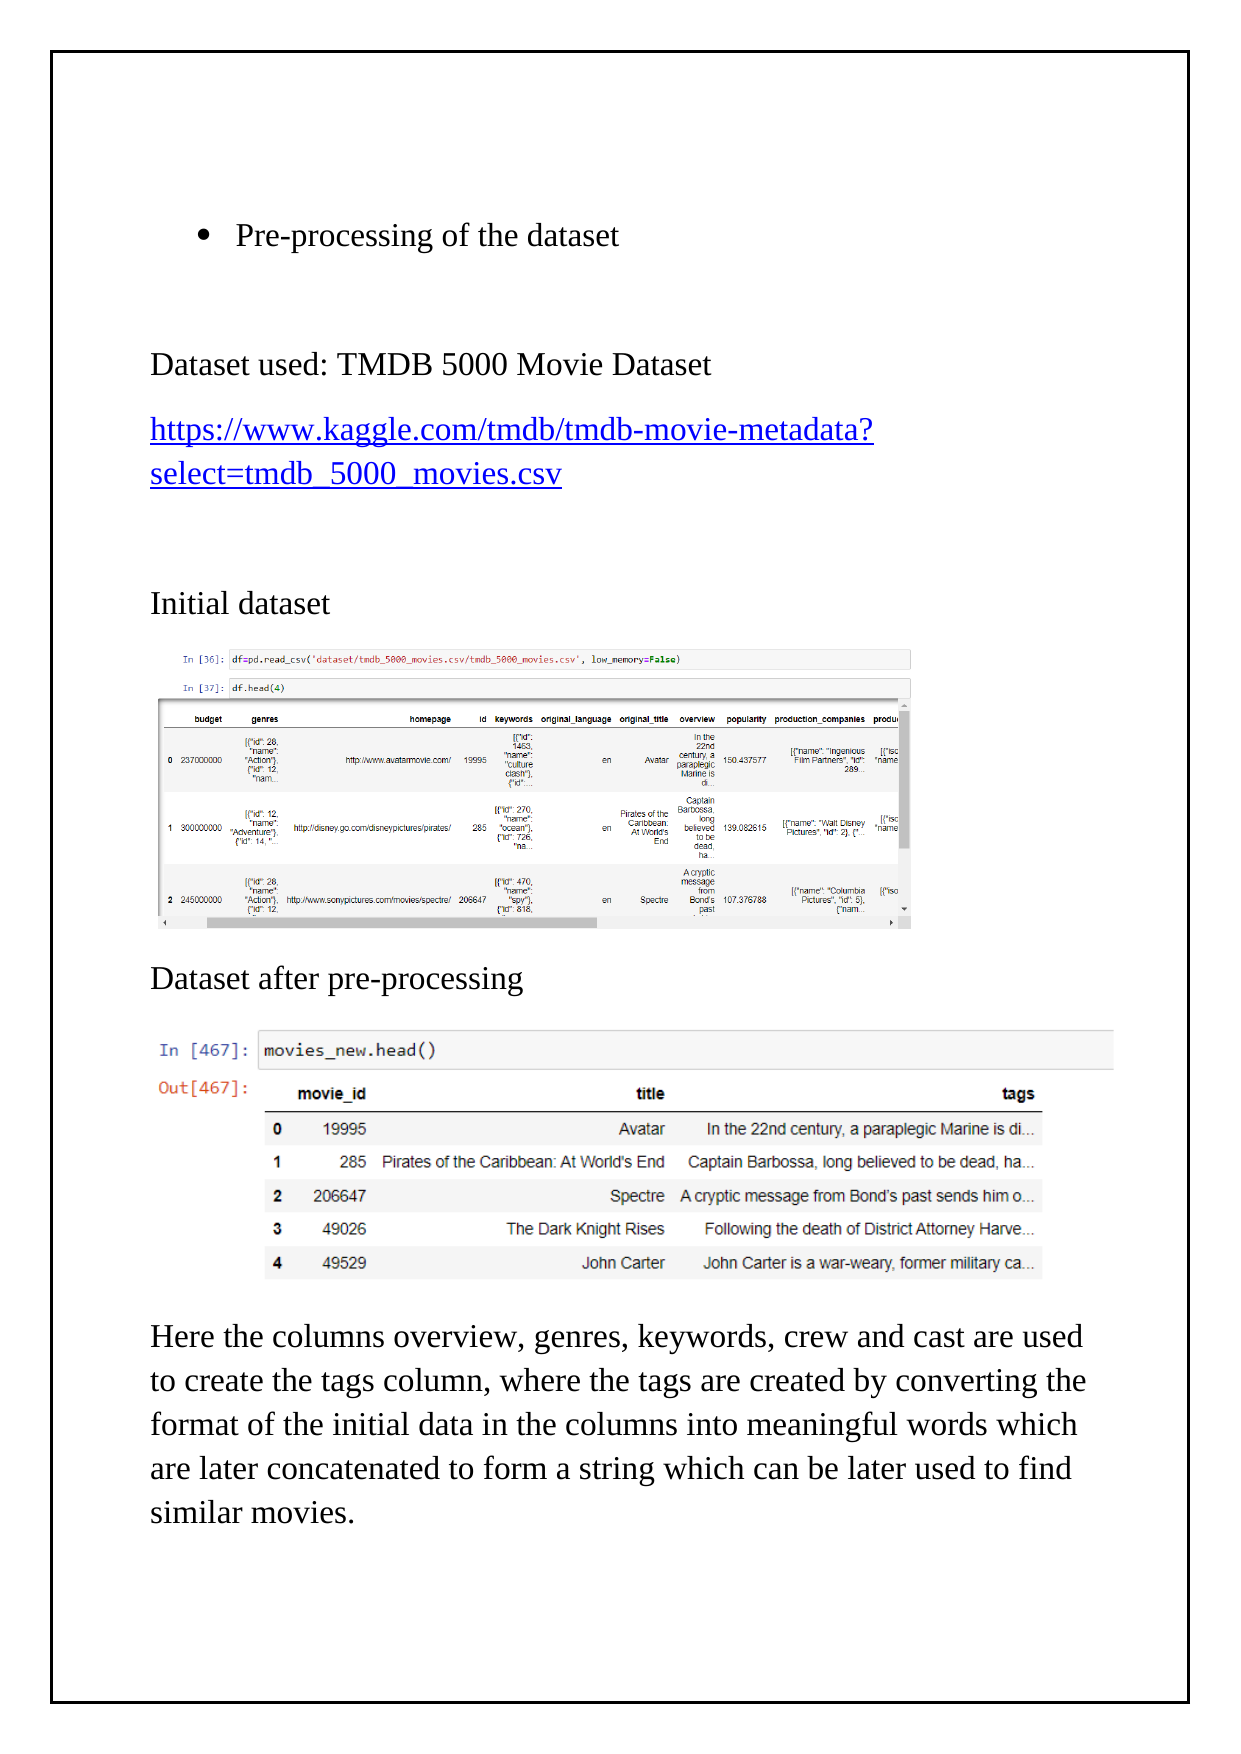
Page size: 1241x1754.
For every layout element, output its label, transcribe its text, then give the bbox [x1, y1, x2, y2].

picture [150, 648, 919, 933]
text Dataset after pre-processing [150, 958, 1090, 997]
text Dataset used: TMDB 5000 Movie Dataset [150, 345, 1090, 383]
text Here the columns overview, genres, keywords, crew and cast are used to create the tags column, where the tags are created by converting the format of the initial data in the columns into meaningful words which are later concatenated to form a string which can be later used to find similar movies. [150, 1316, 1090, 1530]
list Pre-processing of the dataset [198, 215, 1090, 253]
picture [150, 1023, 1114, 1291]
text https://www.kaggle.com/tmdb/tmdb-movie-metadata?select=tmdb_5000_movies.csv [150, 409, 1090, 492]
text Initial dataset [150, 583, 1090, 622]
